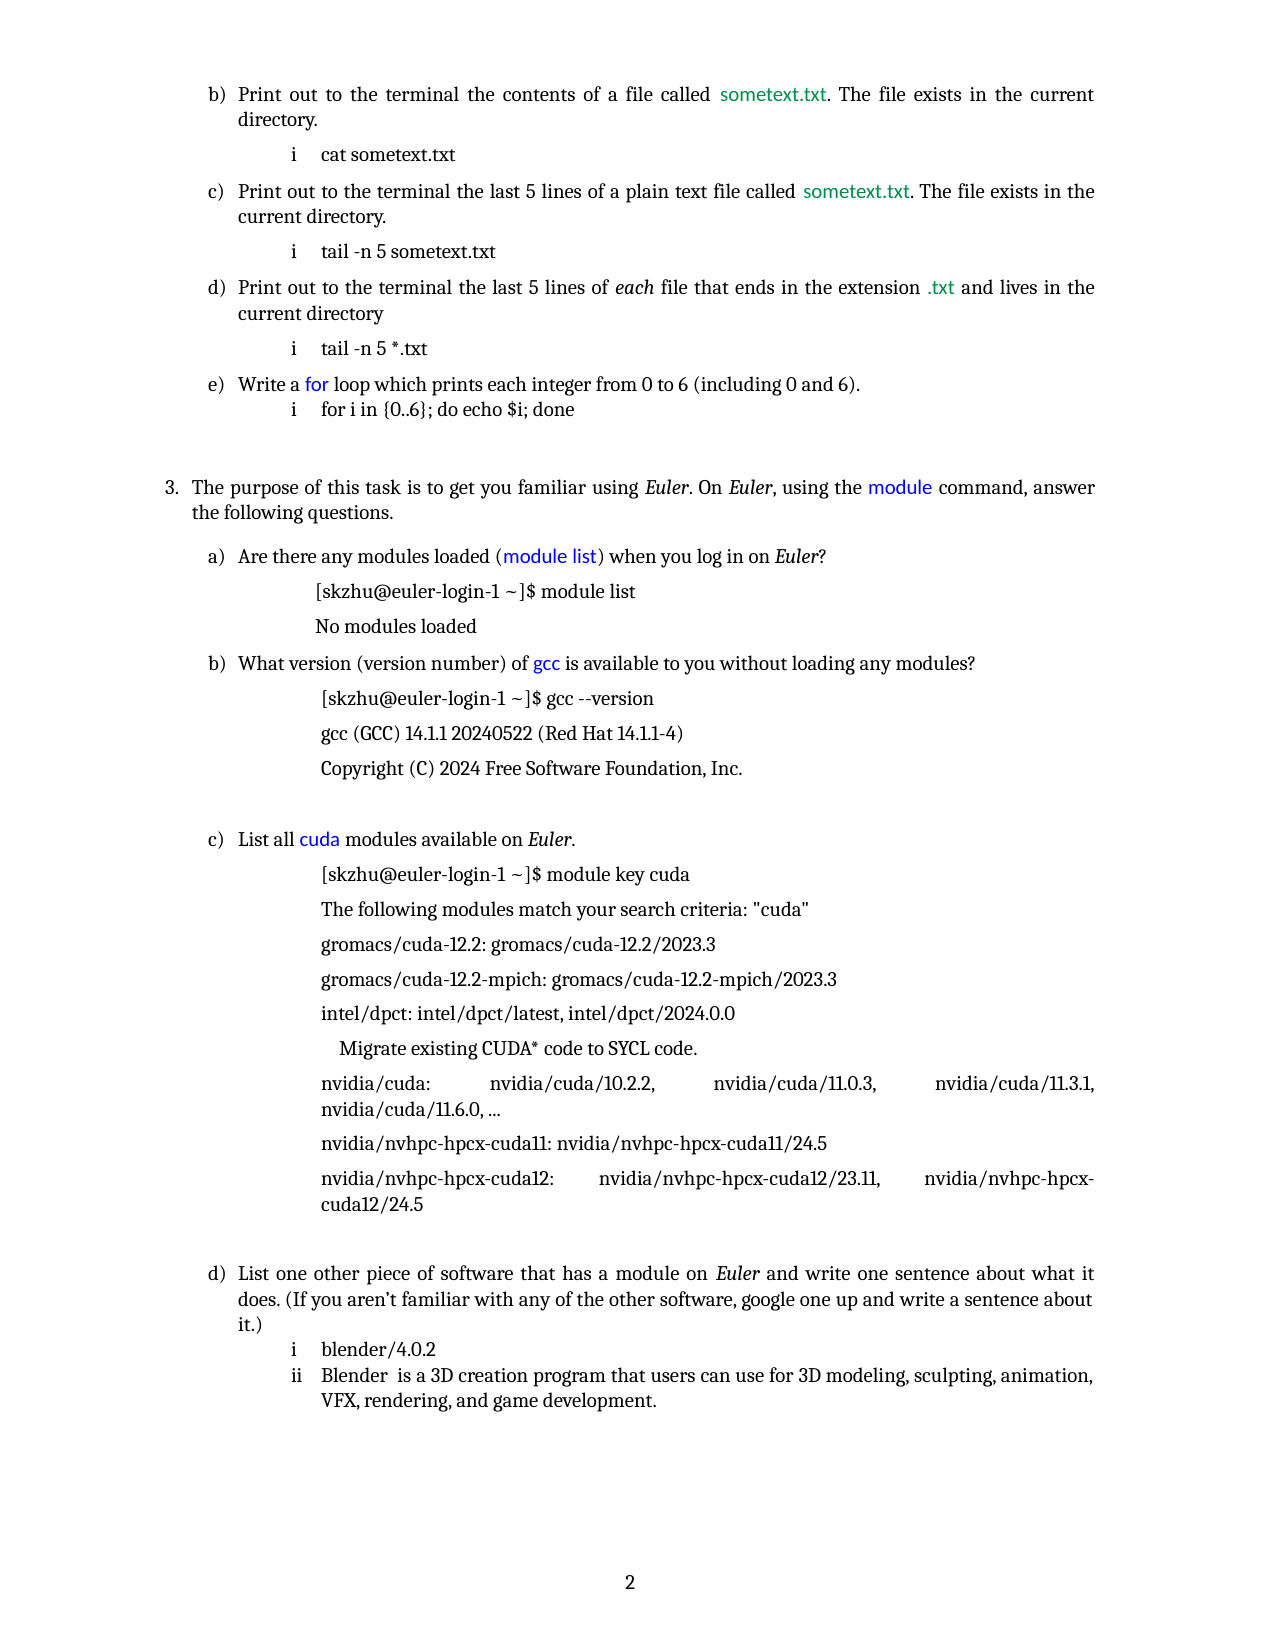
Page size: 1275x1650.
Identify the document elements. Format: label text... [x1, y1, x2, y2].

list The purpose of this task is to get you familiar using Euler. On Euler, using the module command, answer the following questions. [165, 474, 1095, 524]
text nvidia/cuda: nvidia/cuda/10.2.2, nvidia/cuda/11.0.3, nvidia/cuda/11.3.1, nvidia/cuda/11.6.0, ... [321, 1072, 1095, 1121]
list Print out to the terminal the contents of a file called sometext.txt. The file exists in the current directory. [208, 81, 1095, 132]
list for i in {0..6}; do echo $i; done [291, 398, 1095, 422]
list Print out to the terminal the last 5 lines of each file that ends in the extension .txt and lives in the current directory [208, 274, 1095, 325]
text [skzhu@euler-login-1 ~]$ module list [315, 580, 1095, 604]
list List all cuda modules available on Euler. [208, 826, 1095, 851]
list Print out to the terminal the last 5 lines of a plain text file called sometext.txt. The file exists in the current directory. [208, 178, 1095, 229]
list cat sometext.txt [291, 143, 1095, 167]
list Are there any modules loaded (module list) when you log in on Euler? [208, 544, 1095, 569]
text gromacs/cuda-12.2-mpich: gromacs/cuda-12.2-mpich/2023.3 [321, 967, 1095, 991]
text intel/dpct: intel/dpct/latest, intel/dpct/2024.0.0 [321, 1002, 1095, 1026]
text Copyright (C) 2024 Free Software Foundation, Inc. [321, 756, 1095, 780]
list List one other piece of software that has a module on Euler and write one sentence about what it does. (If you aren’t familiar with any of the other software, google one up and write a sentence about it.) [208, 1262, 1095, 1337]
text nvidia/nvhpc-hpcx-cuda12: nvidia/nvhpc-hpcx-cuda12/23.11, nvidia/nvhpc-hpcx-cuda12/24.5 [321, 1167, 1095, 1216]
text gcc (GCC) 14.1.1 20240522 (Red Hat 14.1.1-4) [321, 721, 1095, 745]
list tail -n 5 sometext.txt [291, 239, 1095, 263]
text The following modules match your search criteria: "cuda" [321, 897, 1095, 921]
text [skzhu@euler-login-1 ~]$ gcc --version [321, 686, 1095, 710]
list Write a for loop which prints each integer from 0 to 6 (including 0 and 6). [208, 371, 1095, 396]
list What version (version number) of gcc is available to you without loading any modules? [208, 650, 1095, 675]
text Migrate existing CUDA* code to SYCL code. [321, 1037, 1095, 1061]
list Blender is a 3D creation program that users can use for 3D modeling, sculpting, animation, VFX, rendering, and game development. [291, 1363, 1095, 1413]
text [skzhu@euler-login-1 ~]$ module key cuda [321, 862, 1095, 886]
list tail -n 5 *.txt [291, 336, 1095, 360]
list blender/4.0.2 [291, 1338, 1095, 1362]
text gromacs/cuda-12.2: gromacs/cuda-12.2/2023.3 [321, 932, 1095, 956]
text nvidia/nvhpc-hpcx-cuda11: nvidia/nvhpc-hpcx-cuda11/24.5 [321, 1132, 1095, 1156]
text No modules loaded [315, 615, 1095, 639]
